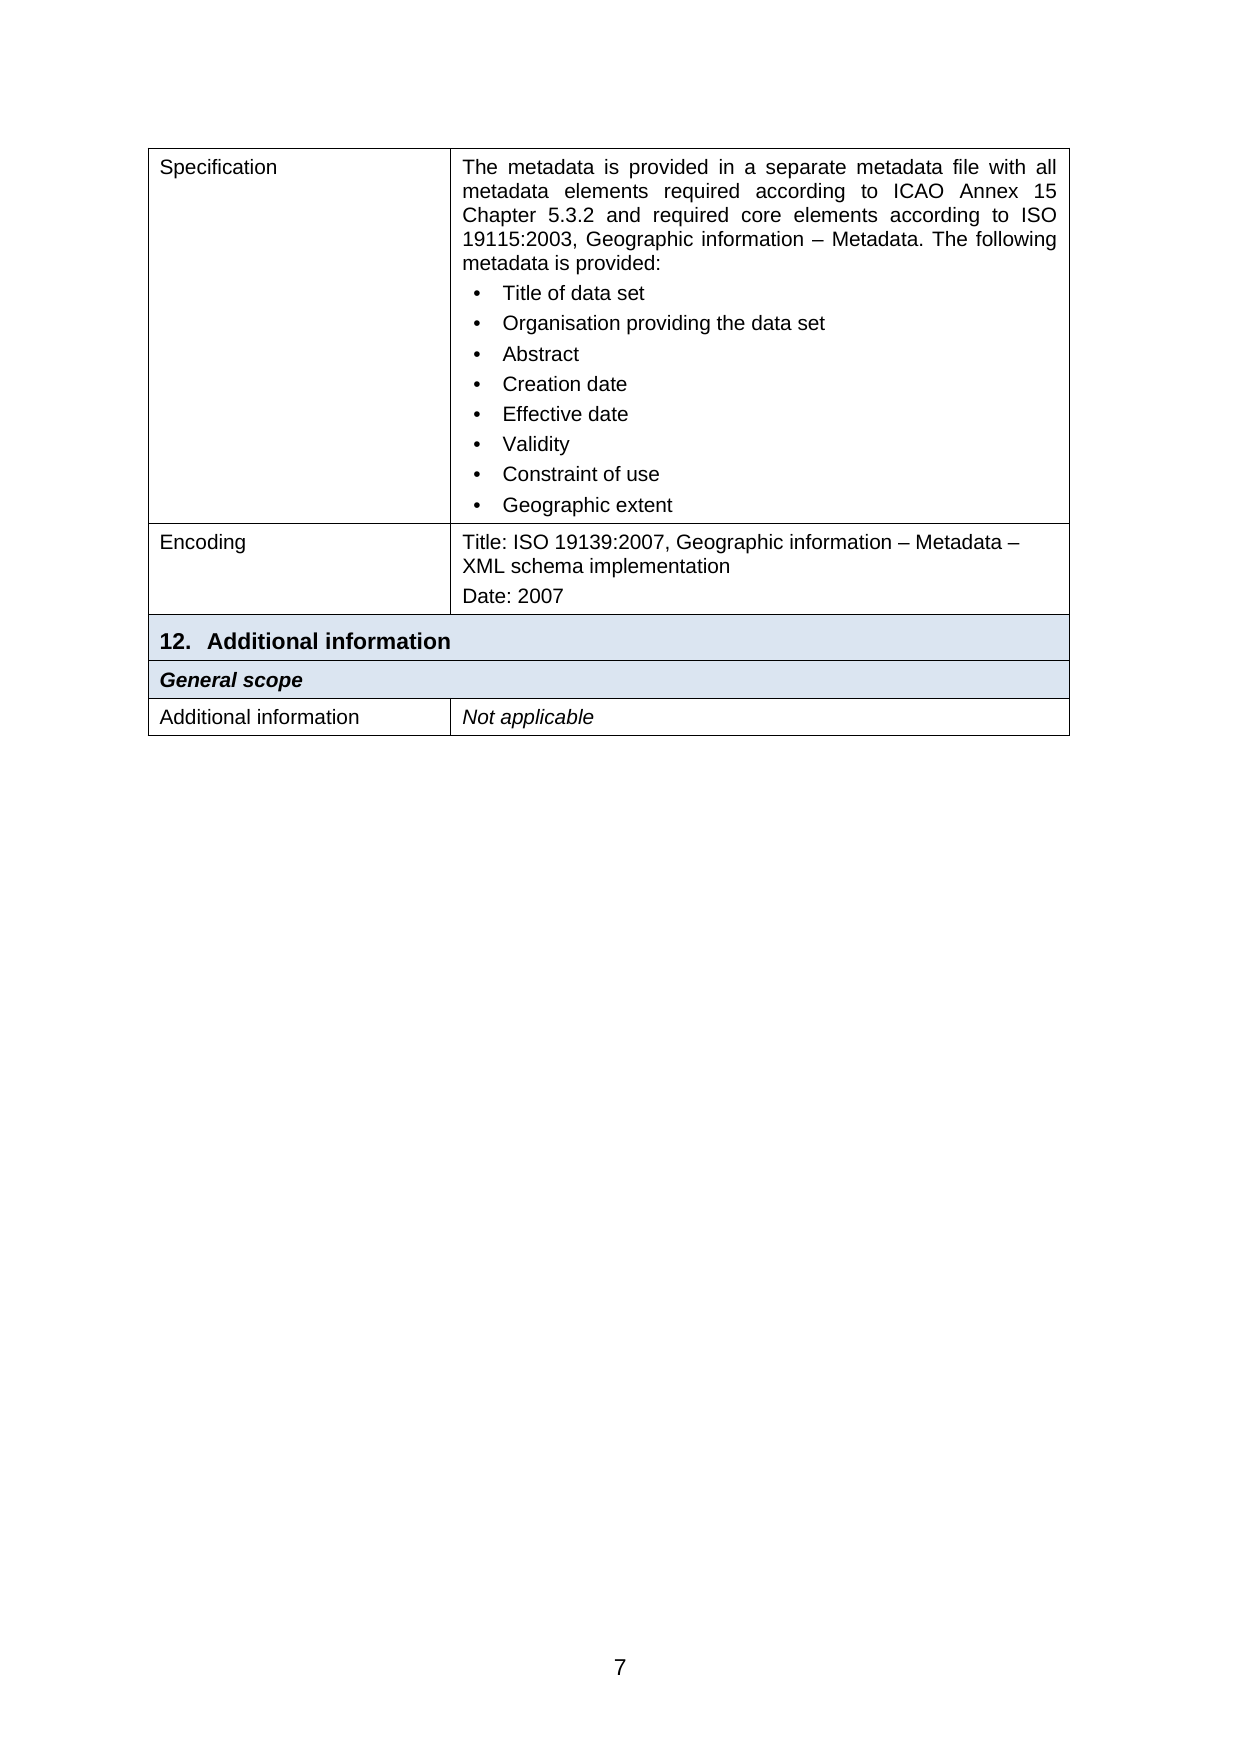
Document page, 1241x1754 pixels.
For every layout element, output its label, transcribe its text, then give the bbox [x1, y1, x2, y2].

table_cell Specification [149, 149, 450, 523]
table_cell Not applicable [451, 699, 1069, 735]
table_cell General scope [149, 661, 1069, 698]
table_cell Additional information [149, 615, 1069, 660]
table_cell Additional information [149, 699, 450, 735]
table_cell The metadata is provided in a separate metadata file with all metadata elements required according to ICAO Annex 15 Chapter 5.3.2 and required core elements according to ISO 19115:2003, Geographic information – Metadata. The following metadata is provided: • Title of data set • Organisation providing the data set • Abstract • Creation date • Effective date • Validity • Constraint of use • Geographic extent [451, 149, 1069, 523]
table_cell Encoding [149, 524, 450, 614]
table_cell Title: ISO 19139:2007, Geographic information – Metadata – XML schema implementation Date: 2007 [451, 524, 1069, 614]
